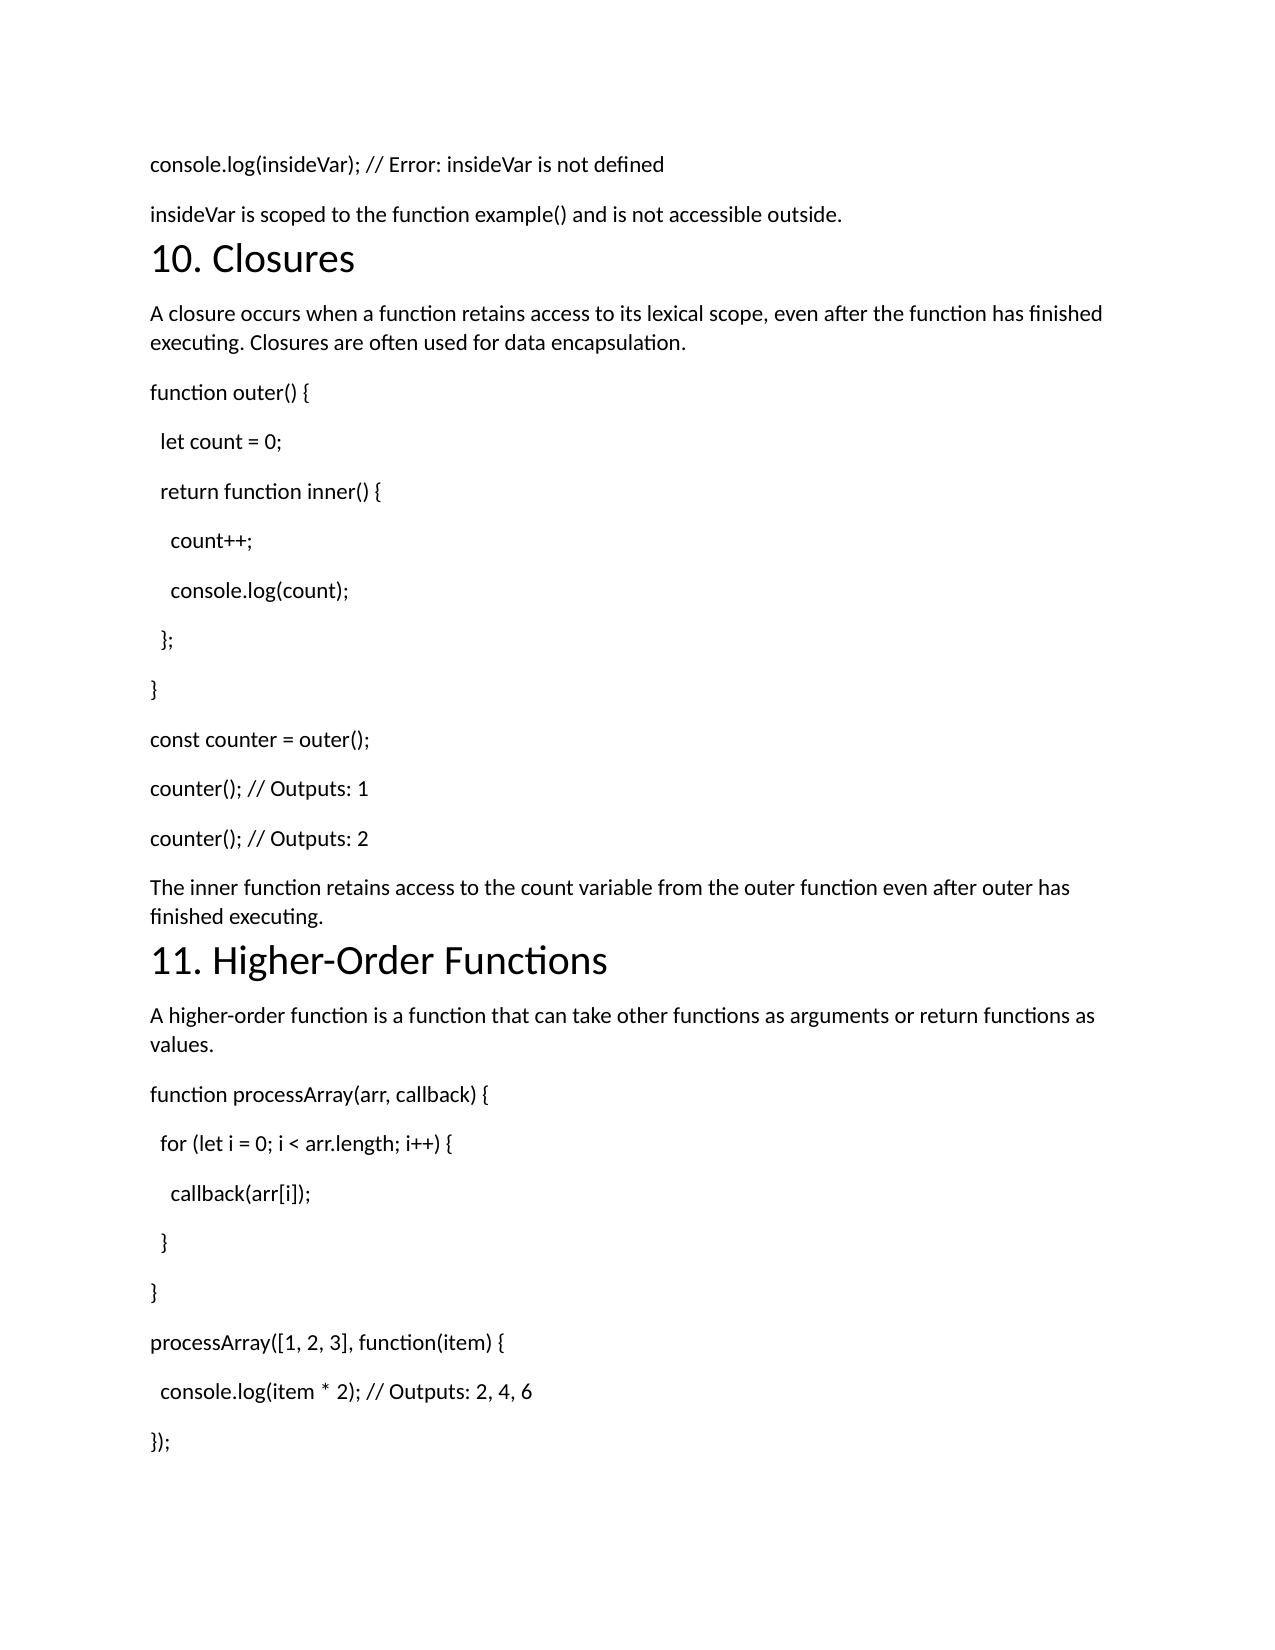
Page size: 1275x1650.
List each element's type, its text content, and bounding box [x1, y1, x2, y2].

text const counter = outer(); [150, 724, 1125, 753]
text A higher-order function is a function that can take other functions as arguments or return functions as values. [150, 1001, 1125, 1058]
text A closure occurs when a function retains access to its lexical scope, even after the function has finished executing. Closures are often used for data encapsulation. [150, 299, 1125, 356]
text } [150, 1277, 1125, 1306]
text The inner function retains access to the count variable from the outer function even after outer has finished executing. [150, 873, 1125, 930]
text counter(); // Outputs: 2 [150, 823, 1125, 852]
text function processArray(arr, callback) { [150, 1079, 1125, 1108]
text insideVar is scoped to the function example() and is not accessible outside. [150, 199, 1125, 228]
text count++; [150, 526, 1125, 554]
text console.log(insideVar); // Error: insideVar is not defined [150, 150, 1125, 179]
text }); [150, 1426, 1125, 1455]
text counter(); // Outputs: 1 [150, 774, 1125, 802]
text }; [150, 625, 1125, 654]
text function outer() { [150, 377, 1125, 406]
text for (let i = 0; i < arr.length; i++) { [150, 1129, 1125, 1157]
text 10. Closures [150, 249, 1125, 278]
text 11. Higher-Order Functions [150, 951, 1125, 980]
text processArray([1, 2, 3], function(item) { [150, 1327, 1125, 1356]
text } [150, 674, 1125, 703]
text console.log(count); [150, 575, 1125, 604]
text } [150, 1228, 1125, 1257]
text return function inner() { [150, 476, 1125, 505]
text let count = 0; [150, 427, 1125, 455]
text console.log(item * 2); // Outputs: 2, 4, 6 [150, 1377, 1125, 1405]
text callback(arr[i]); [150, 1178, 1125, 1207]
